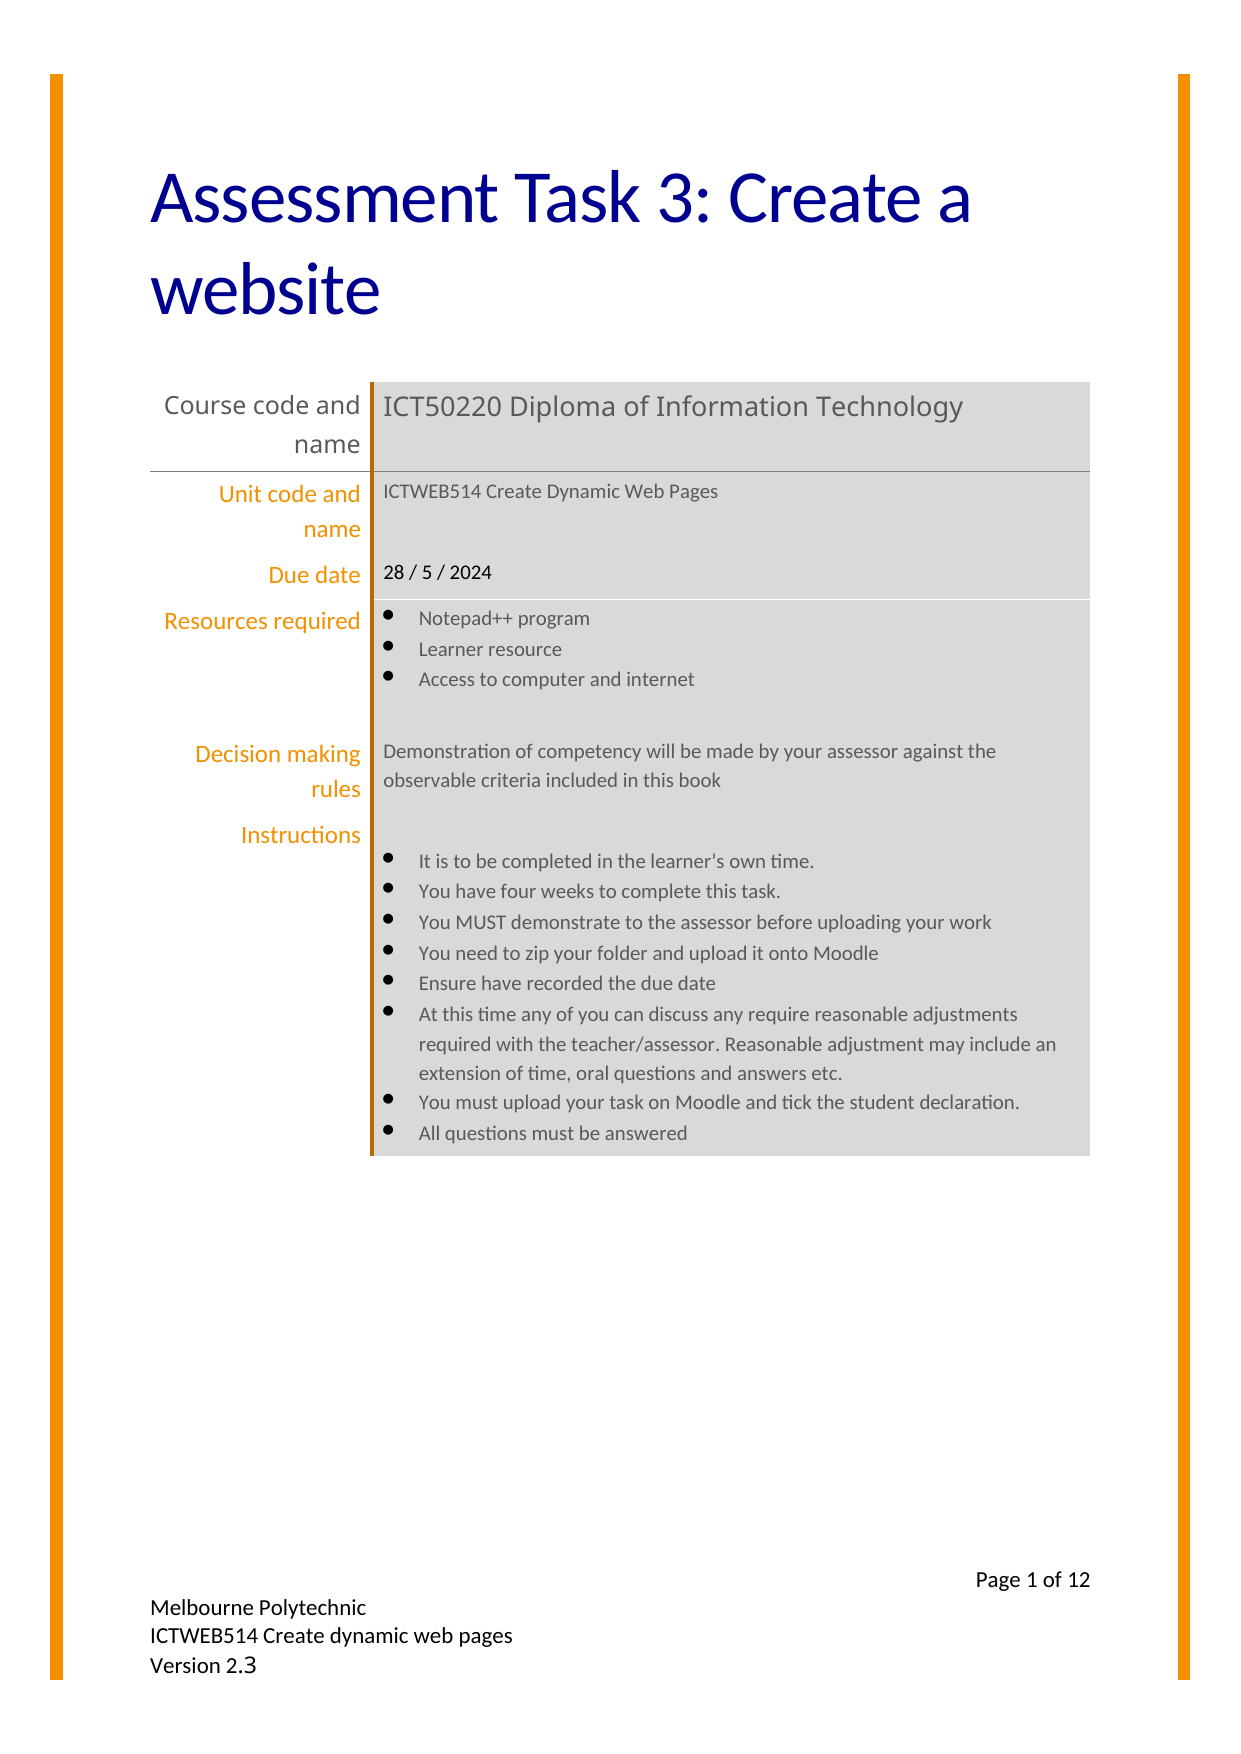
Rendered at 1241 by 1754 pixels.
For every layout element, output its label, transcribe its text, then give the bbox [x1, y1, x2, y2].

table_cell Unit code and name [150, 472, 370, 553]
table_cell Demonstration of competency will be made by your assessor against the observable criteria included in this book [374, 732, 1090, 813]
table_cell Resources required [150, 600, 370, 732]
table_cell Instructions [150, 813, 370, 1156]
title Assessment Task 3: Create a website [150, 150, 1090, 333]
table_header ICT50220 Diploma of Information Technology [374, 382, 1090, 471]
table_cell 28 / 5 / 2024 [374, 553, 1090, 599]
table_cell Due date [150, 553, 370, 599]
table_header Course code and name [150, 382, 370, 471]
table_cell Notepad++ program Learner resource Access to computer and internet [374, 600, 1090, 732]
table_cell ICTWEB514 Create Dynamic Web Pages [374, 472, 1090, 553]
table_cell Decision making rules [150, 732, 370, 813]
table_cell It is to be completed in the learner’s own time. You have four weeks to complete this task. You MUST demonstrate to the assessor before uploading your work You need to zip your folder and upload it onto Moodle Ensure have recorded the due date At this time any of you can discuss any require reasonable adjustments required with the teacher/assessor. Reasonable adjustment may include an extension of time, oral questions and answers etc. You must upload your task on Moodle and tick the student declaration. All questions must be answered [374, 813, 1090, 1156]
